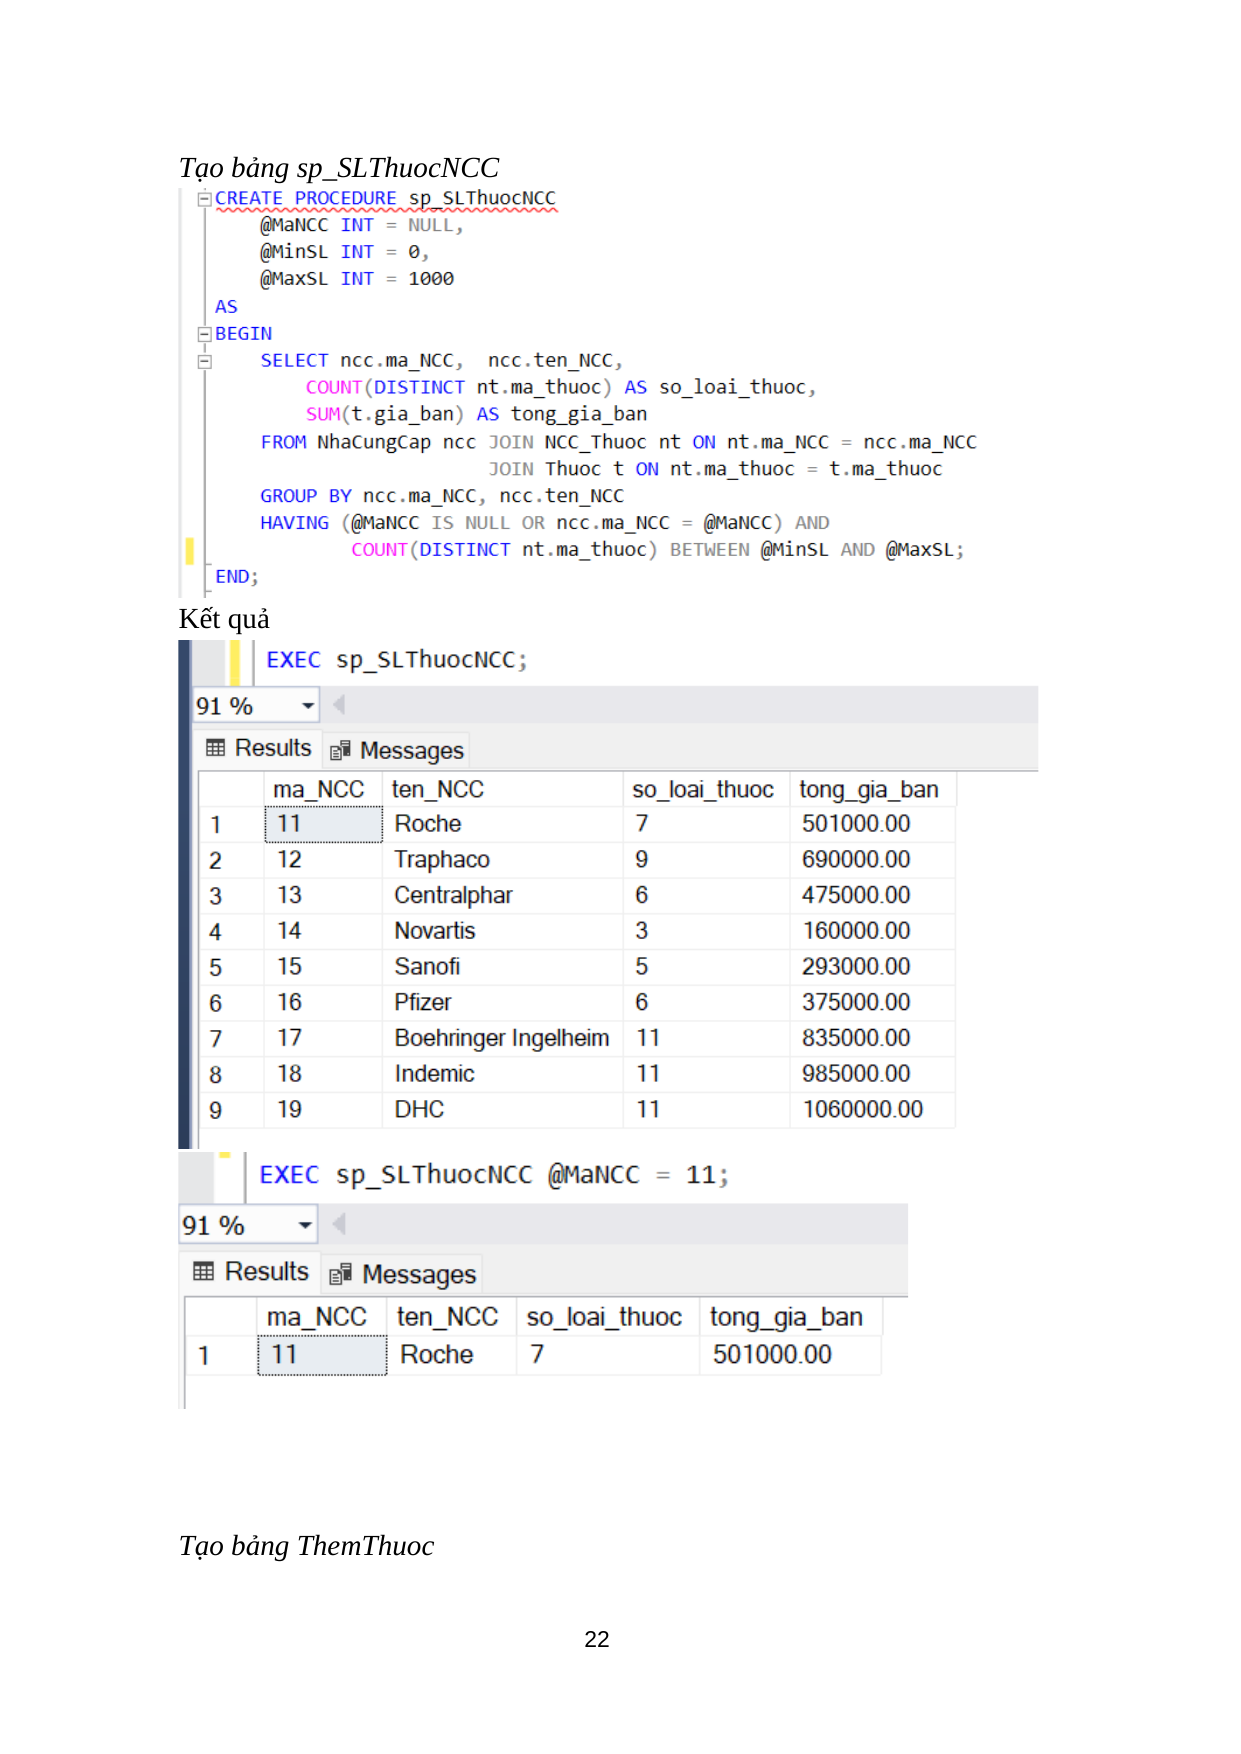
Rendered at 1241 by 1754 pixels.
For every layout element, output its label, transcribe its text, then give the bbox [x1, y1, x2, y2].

picture [178, 640, 1039, 1149]
text Tạo bảng sp_SLThuocNCC [103, 150, 1090, 183]
picture [178, 188, 1022, 598]
text Tạo bảng ThemThuoc [103, 1528, 1090, 1561]
text Kết quả [103, 601, 1090, 635]
picture [178, 1152, 909, 1409]
